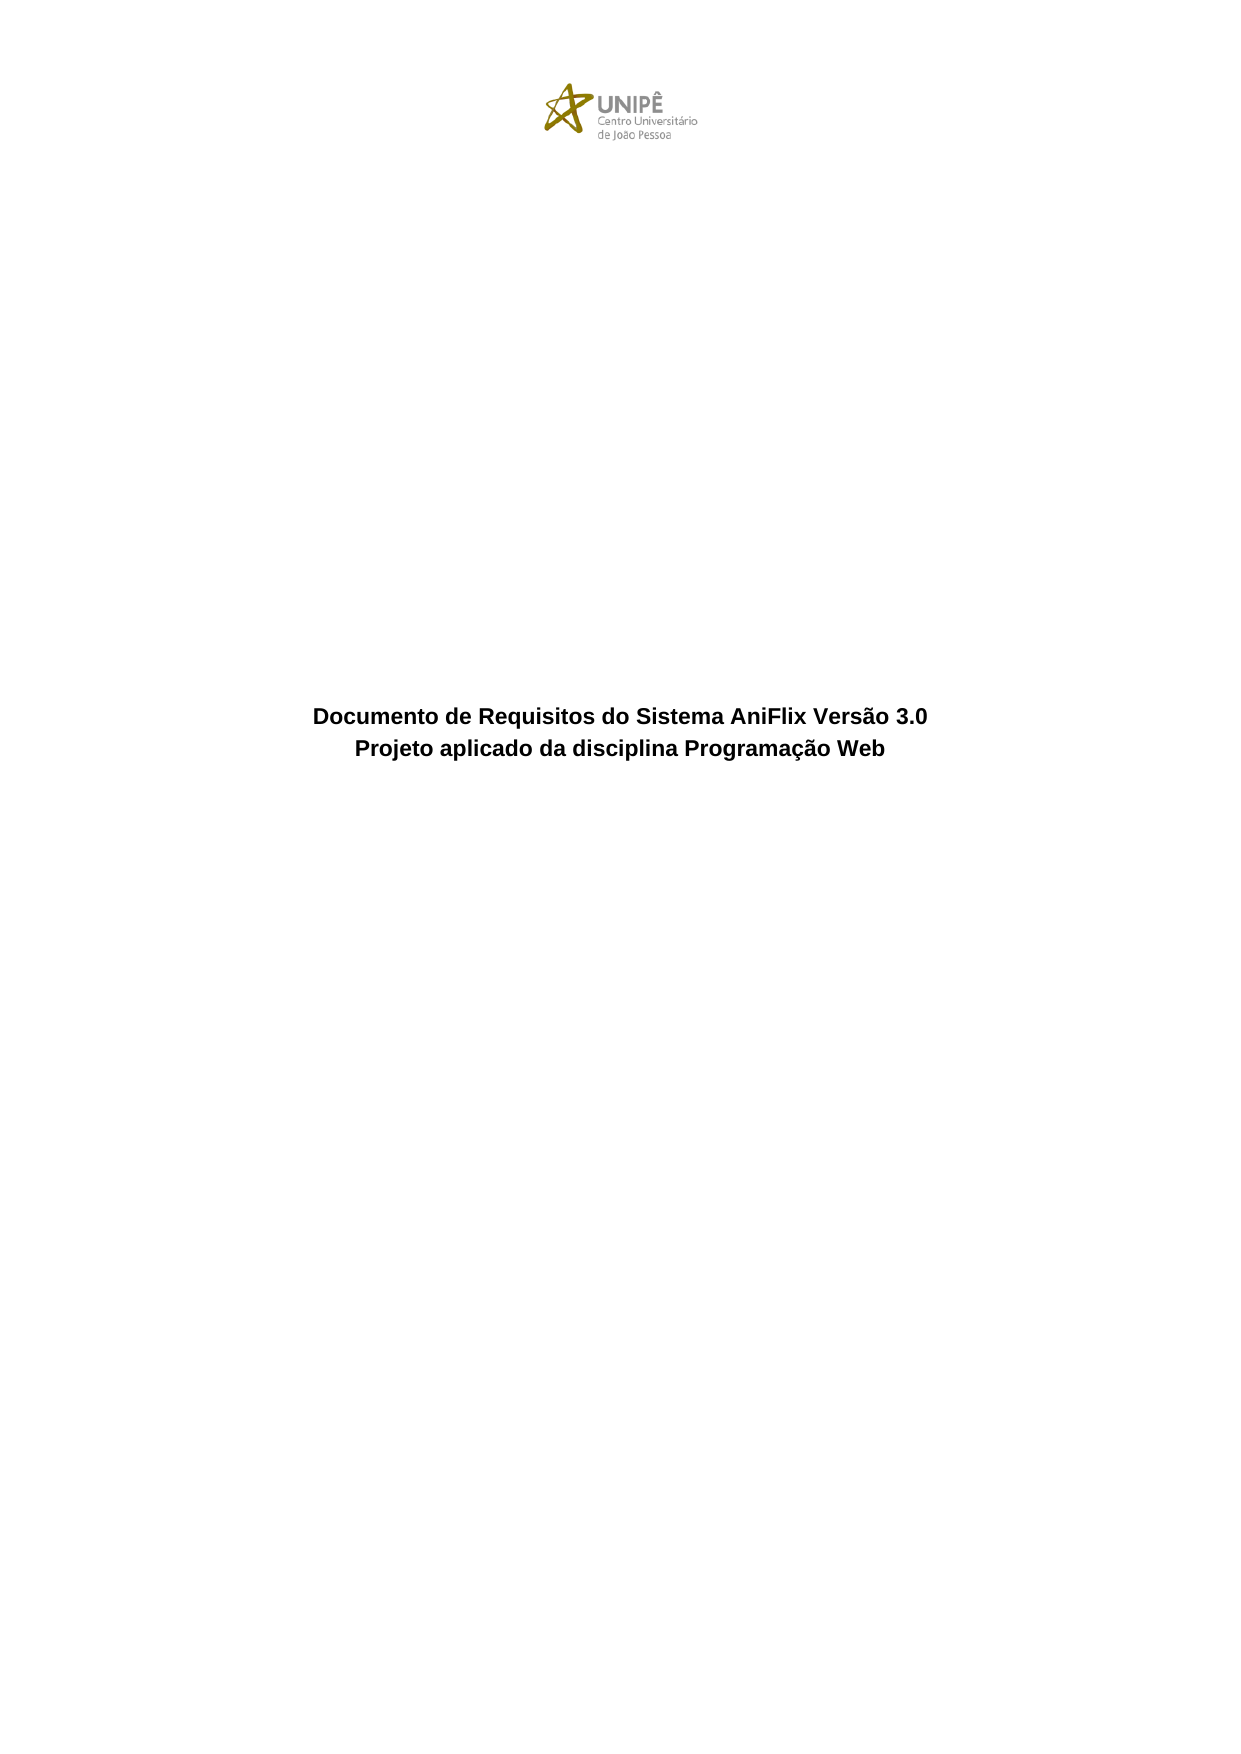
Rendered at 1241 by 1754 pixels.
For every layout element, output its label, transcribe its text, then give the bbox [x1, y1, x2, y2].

picture [541, 76, 699, 147]
text Projeto aplicado da disciplina Programação Web [148, 735, 1092, 762]
text Documento de Requisitos do Sistema AniFlix Versão 3.0 [148, 703, 1092, 729]
